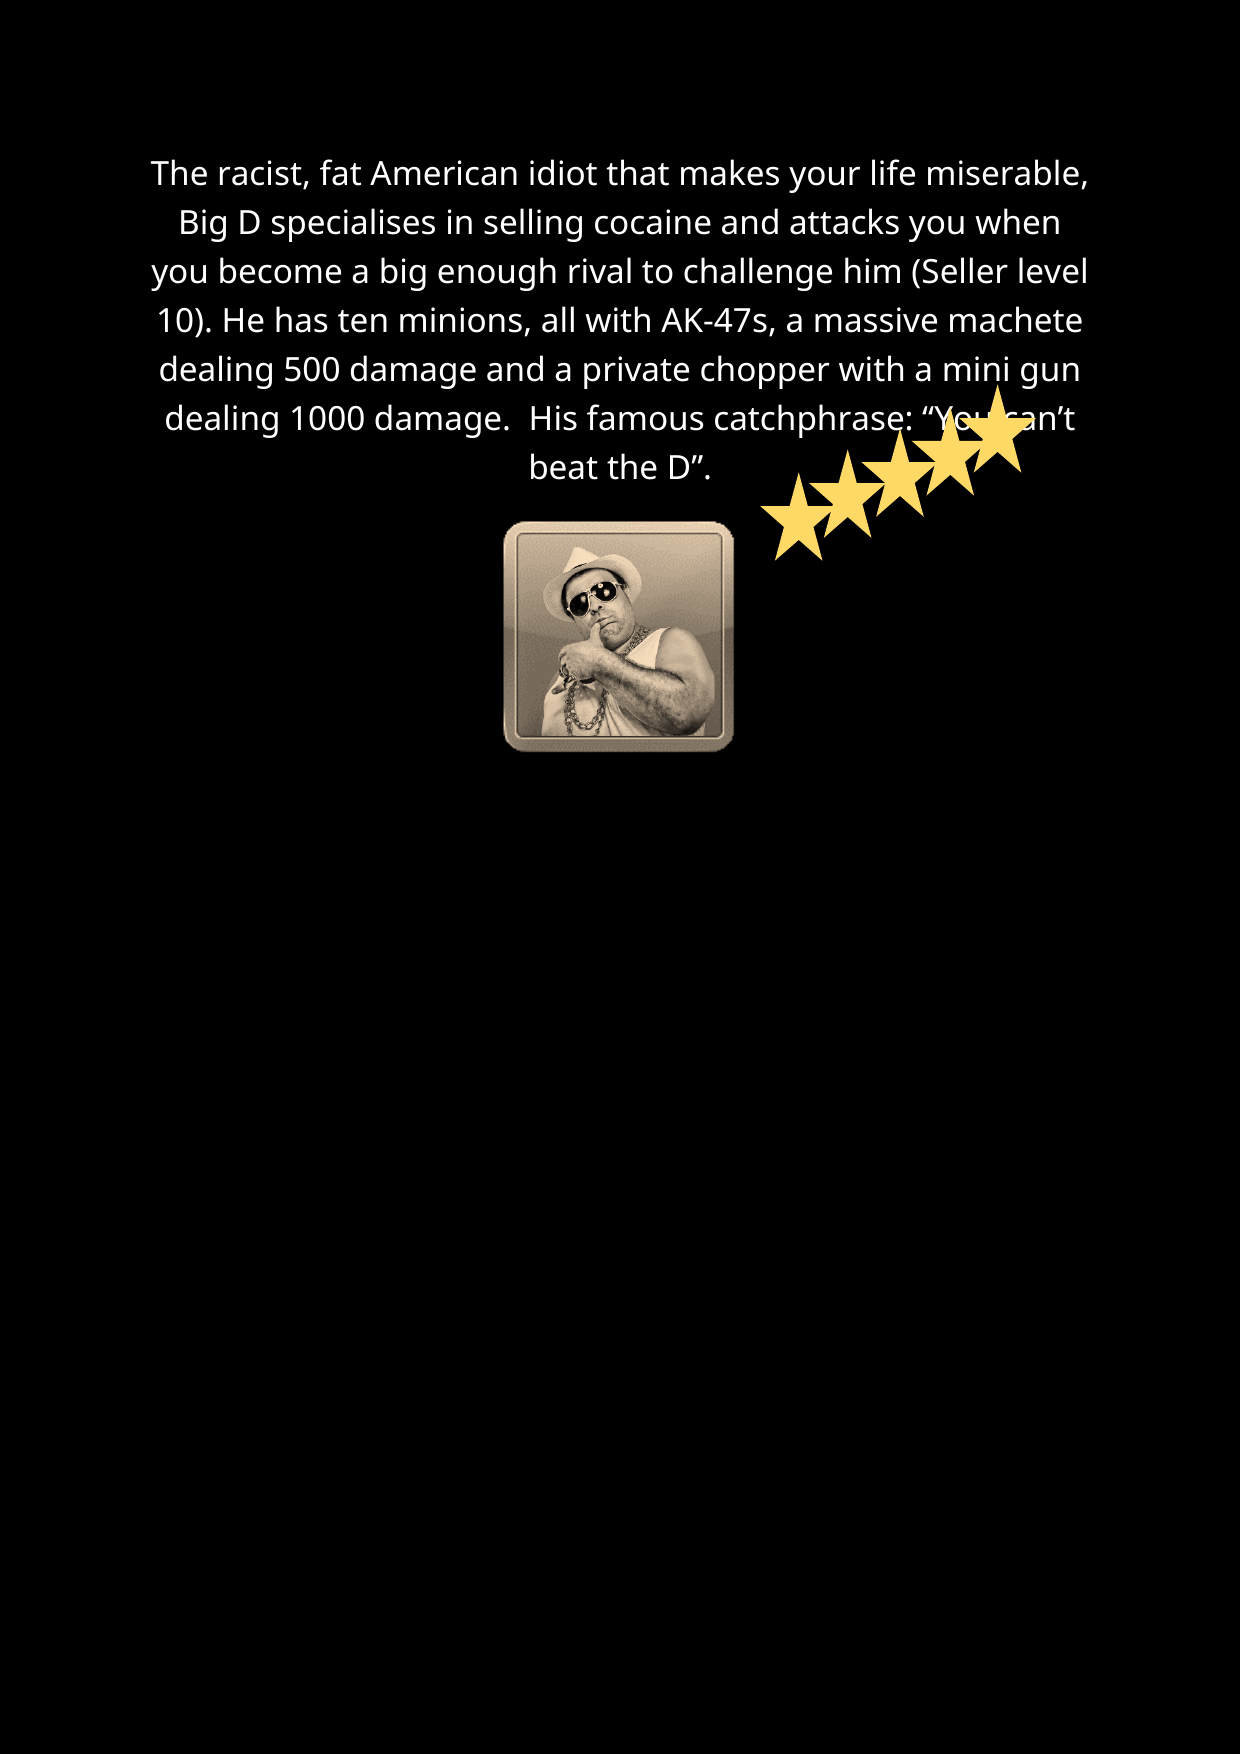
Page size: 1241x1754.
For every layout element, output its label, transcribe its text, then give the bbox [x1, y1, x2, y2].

text The racist, fat American idiot that makes your life miserable, Big D specialises in selling cocaine and attacks you when you become a big enough rival to challenge him (Seller level 10). He has ten minions, all with AK-47s, a massive machete dealing 500 damage and a private chopper with a mini gun dealing 1000 damage. His famous catchphrase: “You can’t beat the D”. [150, 150, 1090, 489]
